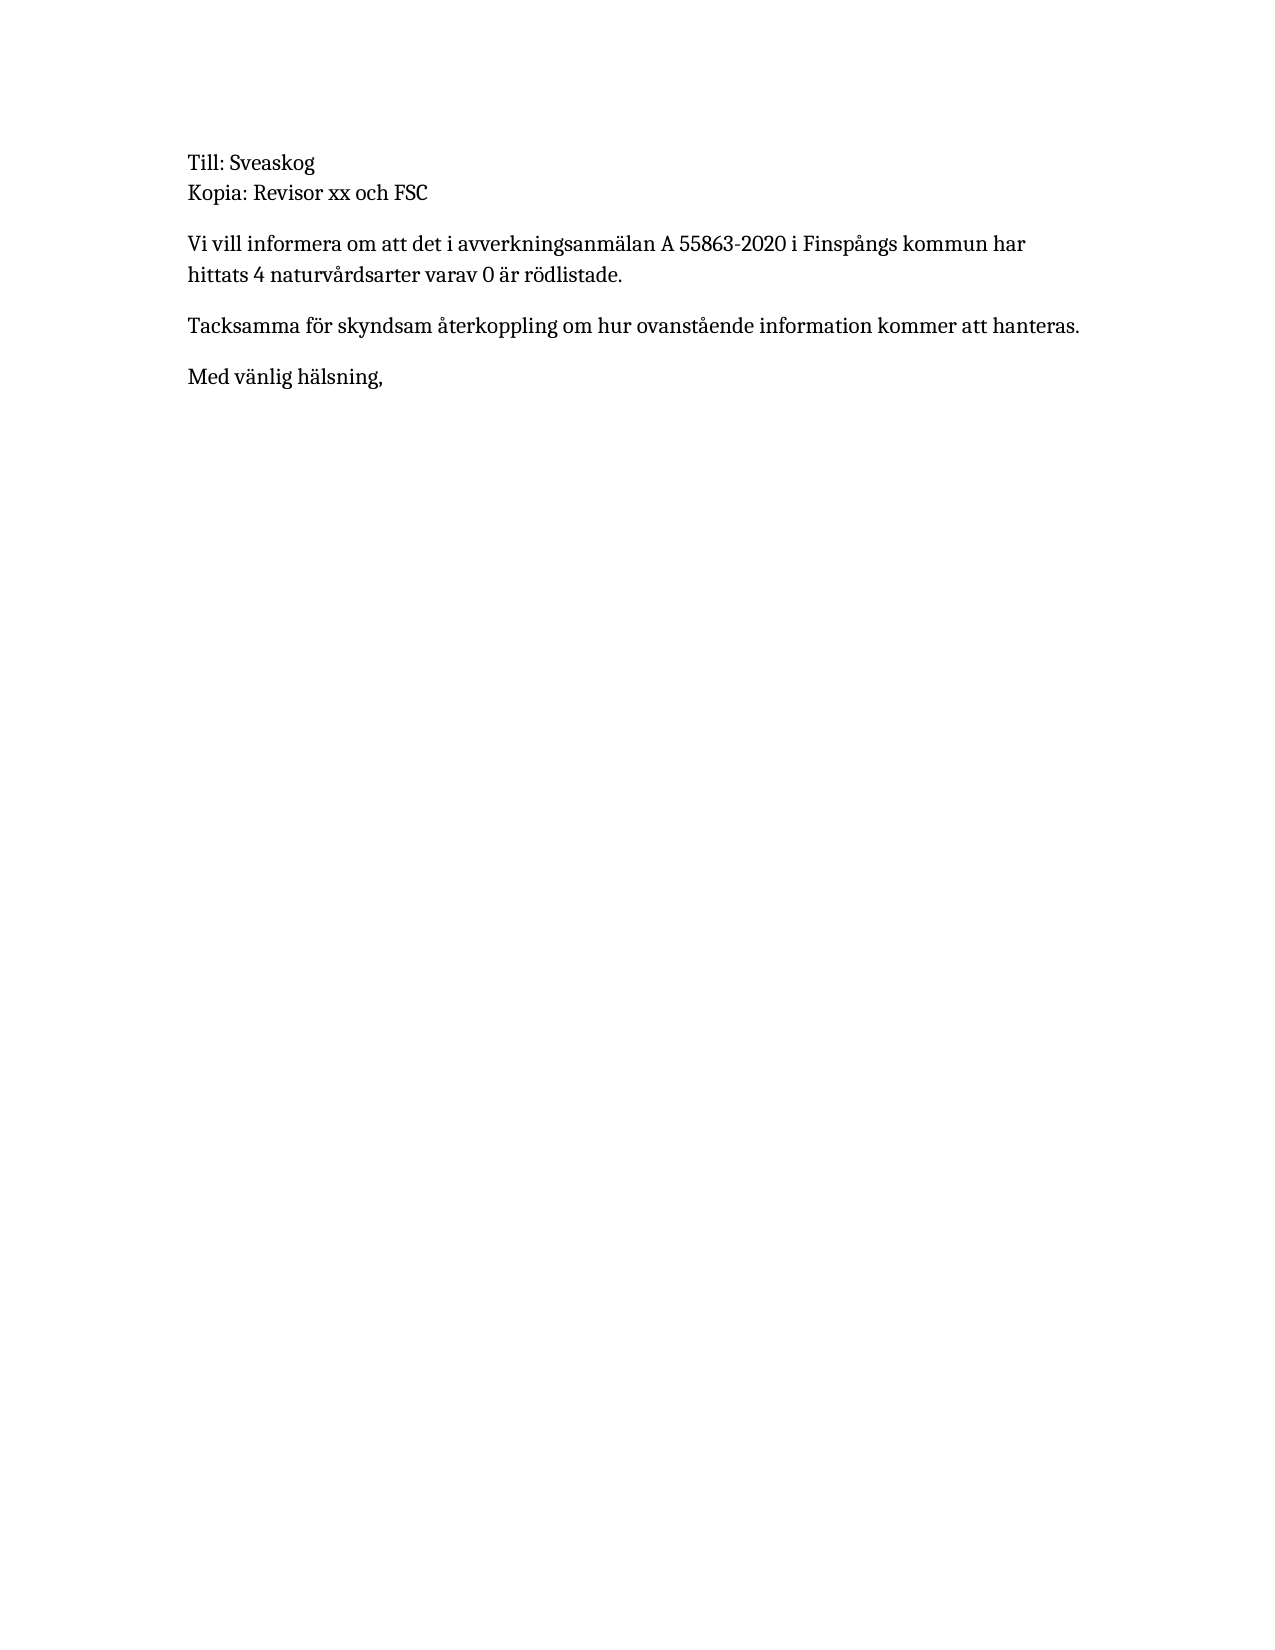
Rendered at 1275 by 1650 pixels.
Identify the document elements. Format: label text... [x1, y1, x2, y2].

text Med vänlig hälsning, [187, 363, 1087, 420]
text Tacksamma för skyndsam återkoppling om hur ovanstående information kommer att hanteras. [187, 312, 1087, 339]
text Till: Sveaskog Kopia: Revisor xx och FSC [187, 150, 1087, 207]
text Vi vill informera om att det i avverkningsanmälan A 55863-2020 i Finspångs kommun har hittats 4 naturvårdsarter varav 0 är rödlistade. [187, 231, 1087, 288]
